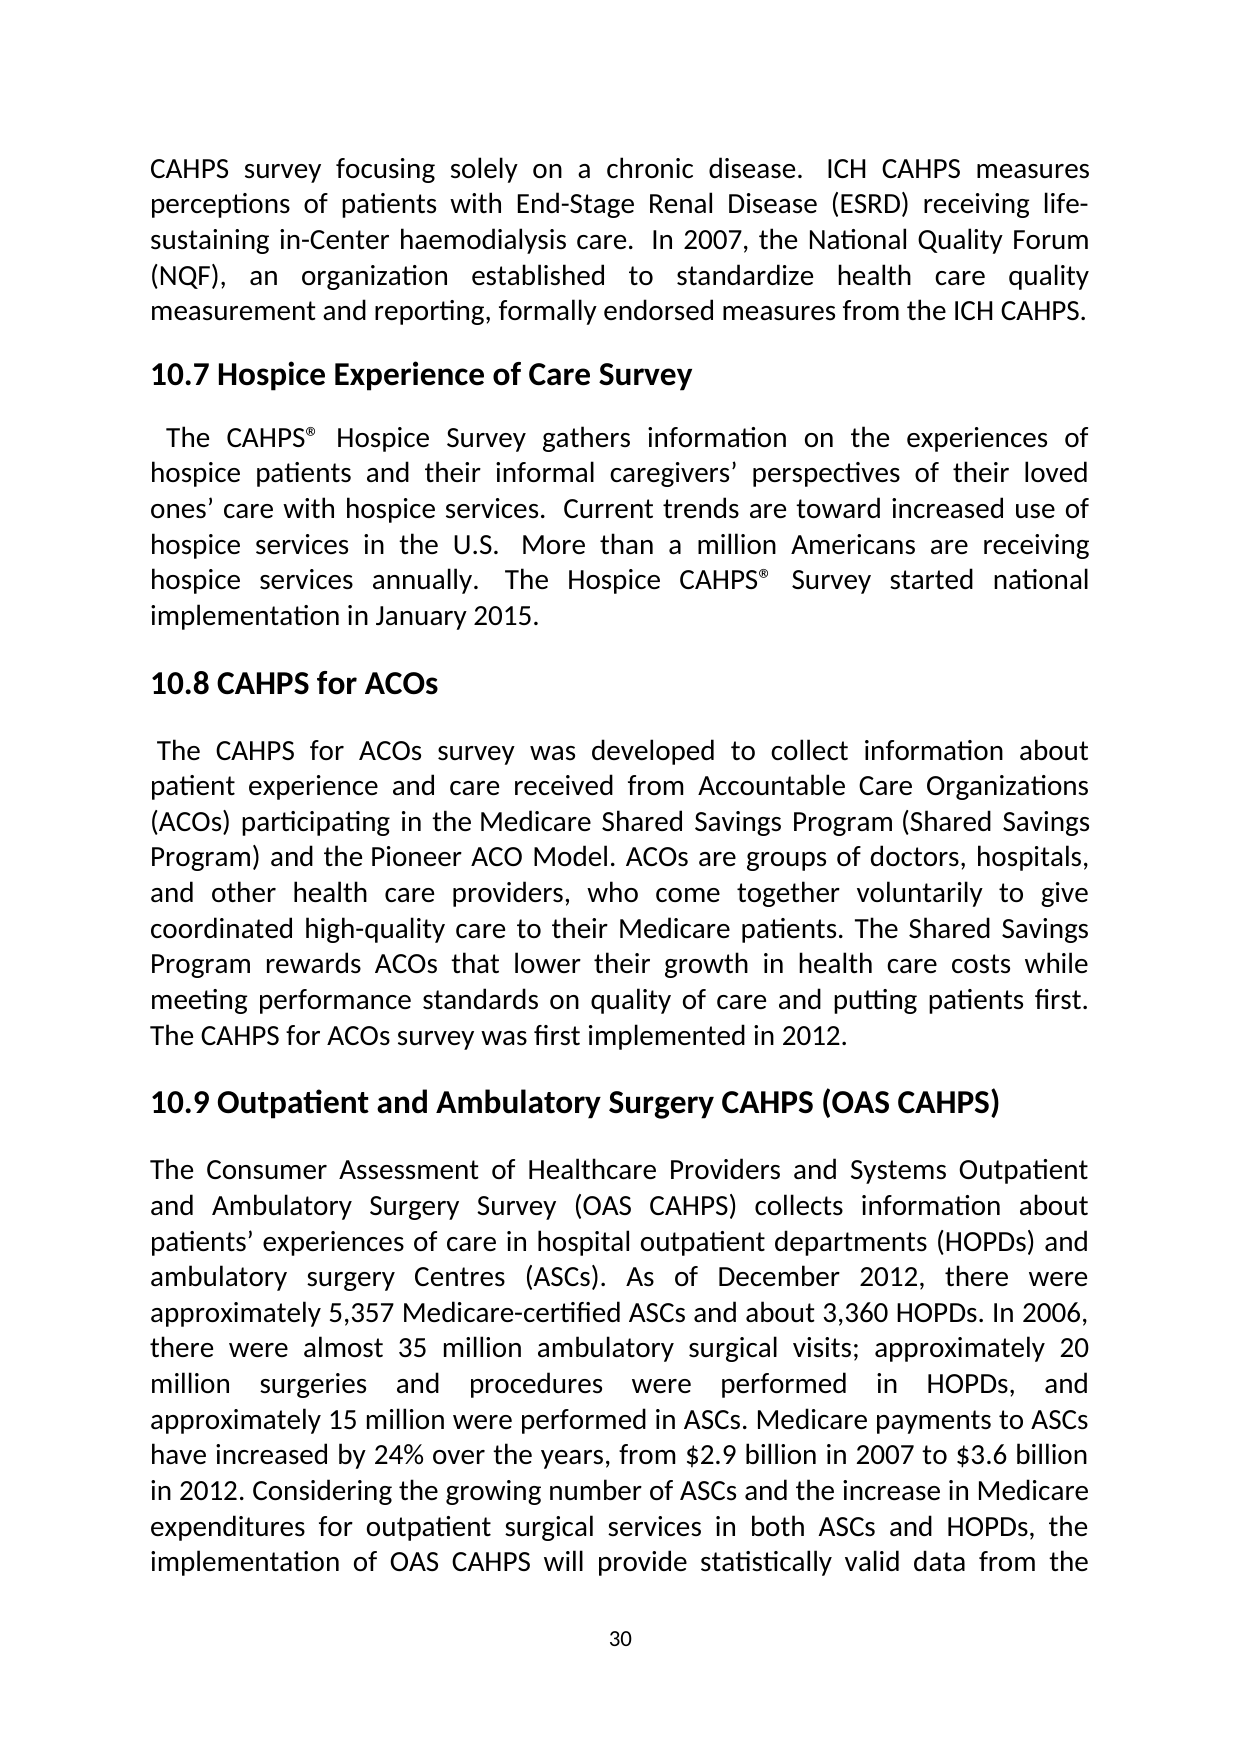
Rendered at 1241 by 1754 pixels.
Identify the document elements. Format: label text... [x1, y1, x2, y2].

text The CAHPS for ACOs survey was developed to collect information about patient experience and care received from Accountable Care Organizations (ACOs) participating in the Medicare Shared Savings Program (Shared Savings Program) and the Pioneer ACO Model. ACOs are groups of doctors, hospitals, and other health care providers, who come together voluntarily to give coordinated high-quality care to their Medicare patients. The Shared Savings Program rewards ACOs that lower their growth in health care costs while meeting performance standards on quality of care and putting patients first. The CAHPS for ACOs survey was first implemented in 2012. [150, 732, 1090, 1052]
text 10.7 Hospice Experience of Care Survey [150, 353, 1090, 394]
text 10.8 CAHPS for ACOs [150, 662, 1090, 702]
text The CAHPS® Hospice Survey gathers information on the experiences of hospice patients and their informal caregivers’ perspectives of their loved ones’ care with hospice services. Current trends are toward increased use of hospice services in the U.S. More than a million Americans are receiving hospice services annually. The Hospice CAHPS® Survey started national implementation in January 2015. [150, 419, 1090, 633]
text 10.9 Outpatient and Ambulatory Surgery CAHPS (OAS CAHPS) [150, 1081, 1090, 1122]
